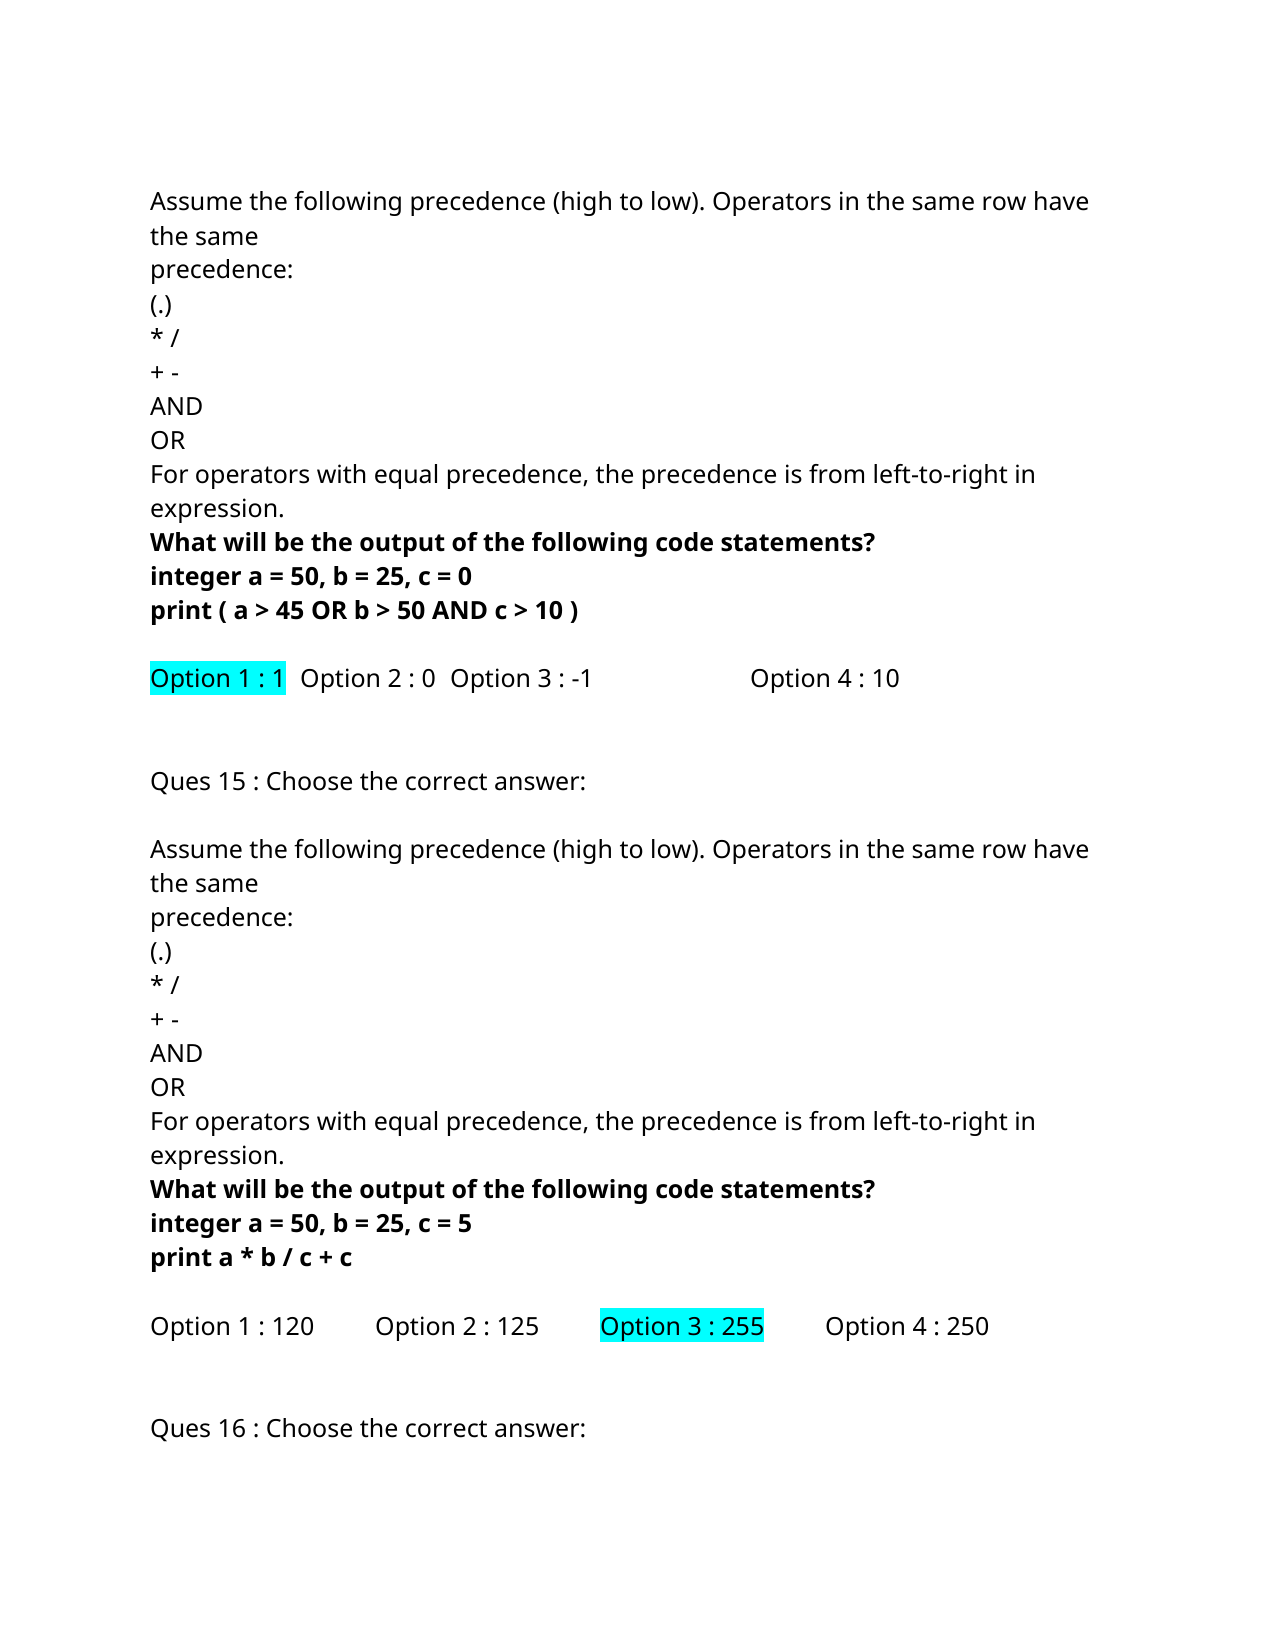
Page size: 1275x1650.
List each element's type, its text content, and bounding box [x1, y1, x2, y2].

text * / [150, 967, 1125, 1002]
text For operators with equal precedence, the precedence is from left-to-right in expression. [150, 1104, 1125, 1172]
text Ques 15 : Choose the correct answer: [150, 763, 1125, 797]
text print a * b / c + c [150, 1240, 1125, 1274]
text precedence: [150, 252, 1125, 286]
text Assume the following precedence (high to low). Operators in the same row have the same [150, 184, 1125, 252]
text AND [150, 388, 1125, 422]
text + - [150, 354, 1125, 388]
text Option 1 : 120 Option 2 : 125 Option 3 : 255 Option 4 : 250 [150, 1308, 600, 1342]
text For operators with equal precedence, the precedence is from left-to-right in expression. [150, 457, 1125, 525]
text AND [150, 1036, 1125, 1070]
text OR [150, 422, 1125, 457]
text integer a = 50, b = 25, c = 0 [150, 559, 1125, 593]
text print ( a > 45 OR b > 50 AND c > 10 ) [150, 593, 1125, 627]
text (.) [150, 933, 1125, 967]
text Option 1 : 1 Option 2 : 0 Option 3 : -1 Option 4 : 10 [286, 661, 1125, 695]
text Assume the following precedence (high to low). Operators in the same row have the same [150, 831, 1125, 899]
text What will be the output of the following code statements? [150, 1172, 1125, 1206]
text * / [150, 320, 1125, 354]
text precedence: [150, 899, 1125, 933]
text (.) [150, 286, 1125, 320]
text + - [150, 1002, 1125, 1036]
text OR [150, 1070, 1125, 1104]
text What will be the output of the following code statements? [150, 525, 1125, 559]
text Ques 16 : Choose the correct answer: [150, 1410, 1125, 1444]
text Option 1 : 120 Option 2 : 125 Option 3 : 255 Option 4 : 250 [764, 1308, 1125, 1342]
text integer a = 50, b = 25, c = 5 [150, 1206, 1125, 1240]
